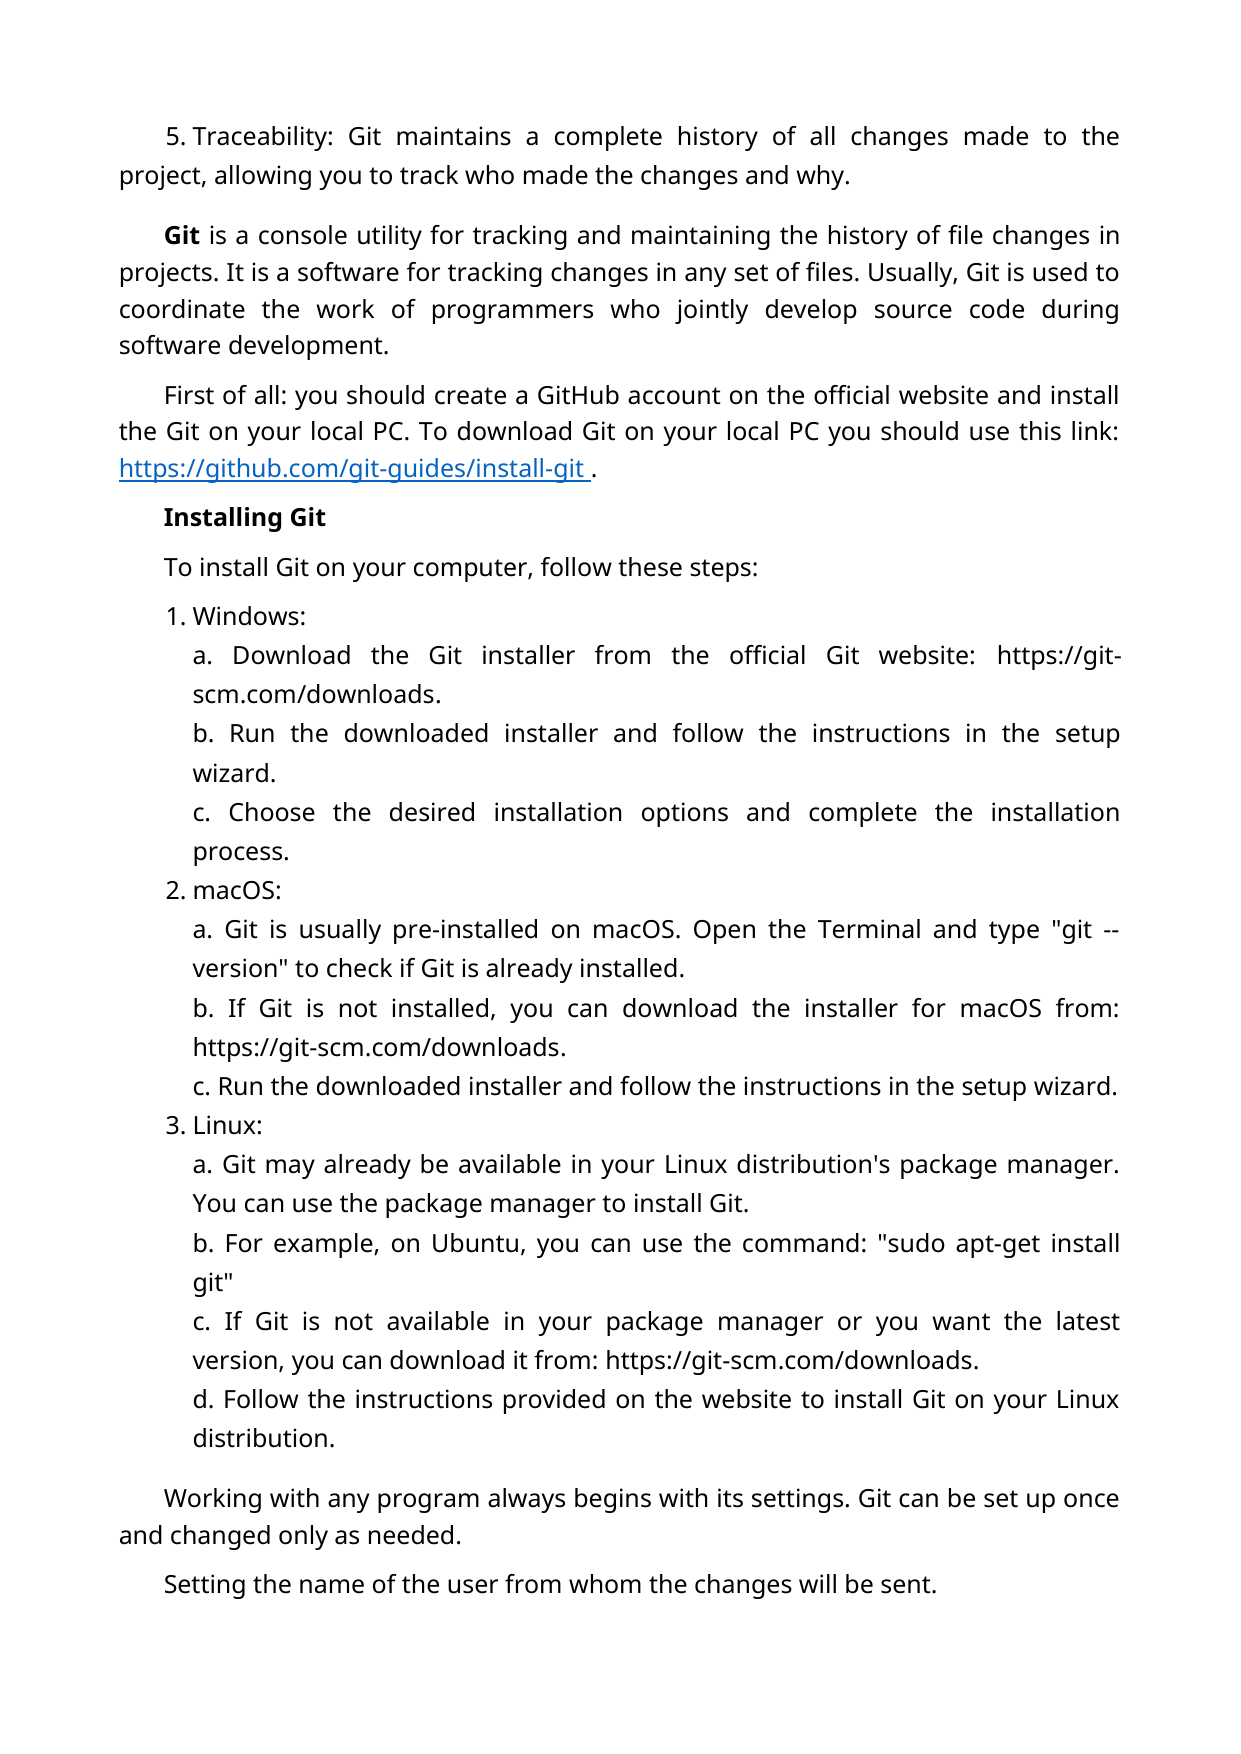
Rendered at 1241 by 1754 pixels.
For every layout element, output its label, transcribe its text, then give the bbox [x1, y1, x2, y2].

text Working with any program always begins with its settings. Git can be set up once and changed only as needed. [118, 1481, 1122, 1552]
list a. Download the Git installer from the official Git website: https://git-scm.com/downloads. [192, 638, 1122, 711]
list Traceability: Git maintains a complete history of all changes made to the project, allowing you to track who made the changes and why. [118, 118, 1122, 192]
list Windows: [118, 599, 1122, 633]
list b. For example, on Ubuntu, you can use the command: "sudo apt-get install git" [192, 1225, 1122, 1298]
list b. If Git is not installed, you can download the installer for macOS from: https://git-scm.com/downloads. [192, 990, 1122, 1063]
list c. If Git is not available in your package manager or you want the latest version, you can download it from: https://git-scm.com/downloads. [192, 1304, 1122, 1377]
text Installing Git [118, 500, 1122, 534]
list b. Run the downloaded installer and follow the instructions in the setup wizard. [192, 716, 1122, 789]
list c. Run the downloaded installer and follow the instructions in the setup wizard. [192, 1069, 1122, 1103]
text First of all: you should create a GitHub account on the official website and install the Git on your local PC. To download Git on your local PC you should use this link: https://github.com/git-guides/install-git . [118, 377, 1122, 485]
text To install Git on your computer, follow these steps: [118, 549, 1122, 583]
text Git is a console utility for tracking and maintaining the history of file changes in projects. It is a software for tracking changes in any set of files. Usually, Git is used to coordinate the work of programmers who jointly develop source code during software development. [118, 218, 1122, 362]
list Linux: [118, 1108, 1122, 1142]
list d. Follow the instructions provided on the website to install Git on your Linux distribution. [192, 1382, 1122, 1455]
list c. Choose the desired installation options and complete the installation process. [192, 794, 1122, 868]
list a. Git may already be available in your Linux distribution's package manager. You can use the package manager to install Git. [192, 1147, 1122, 1220]
list macOS: [118, 873, 1122, 907]
text Setting the name of the user from whom the changes will be sent. [118, 1567, 1122, 1601]
list a. Git is usually pre-installed on macOS. Open the Terminal and type "git --version" to check if Git is already installed. [192, 912, 1122, 985]
